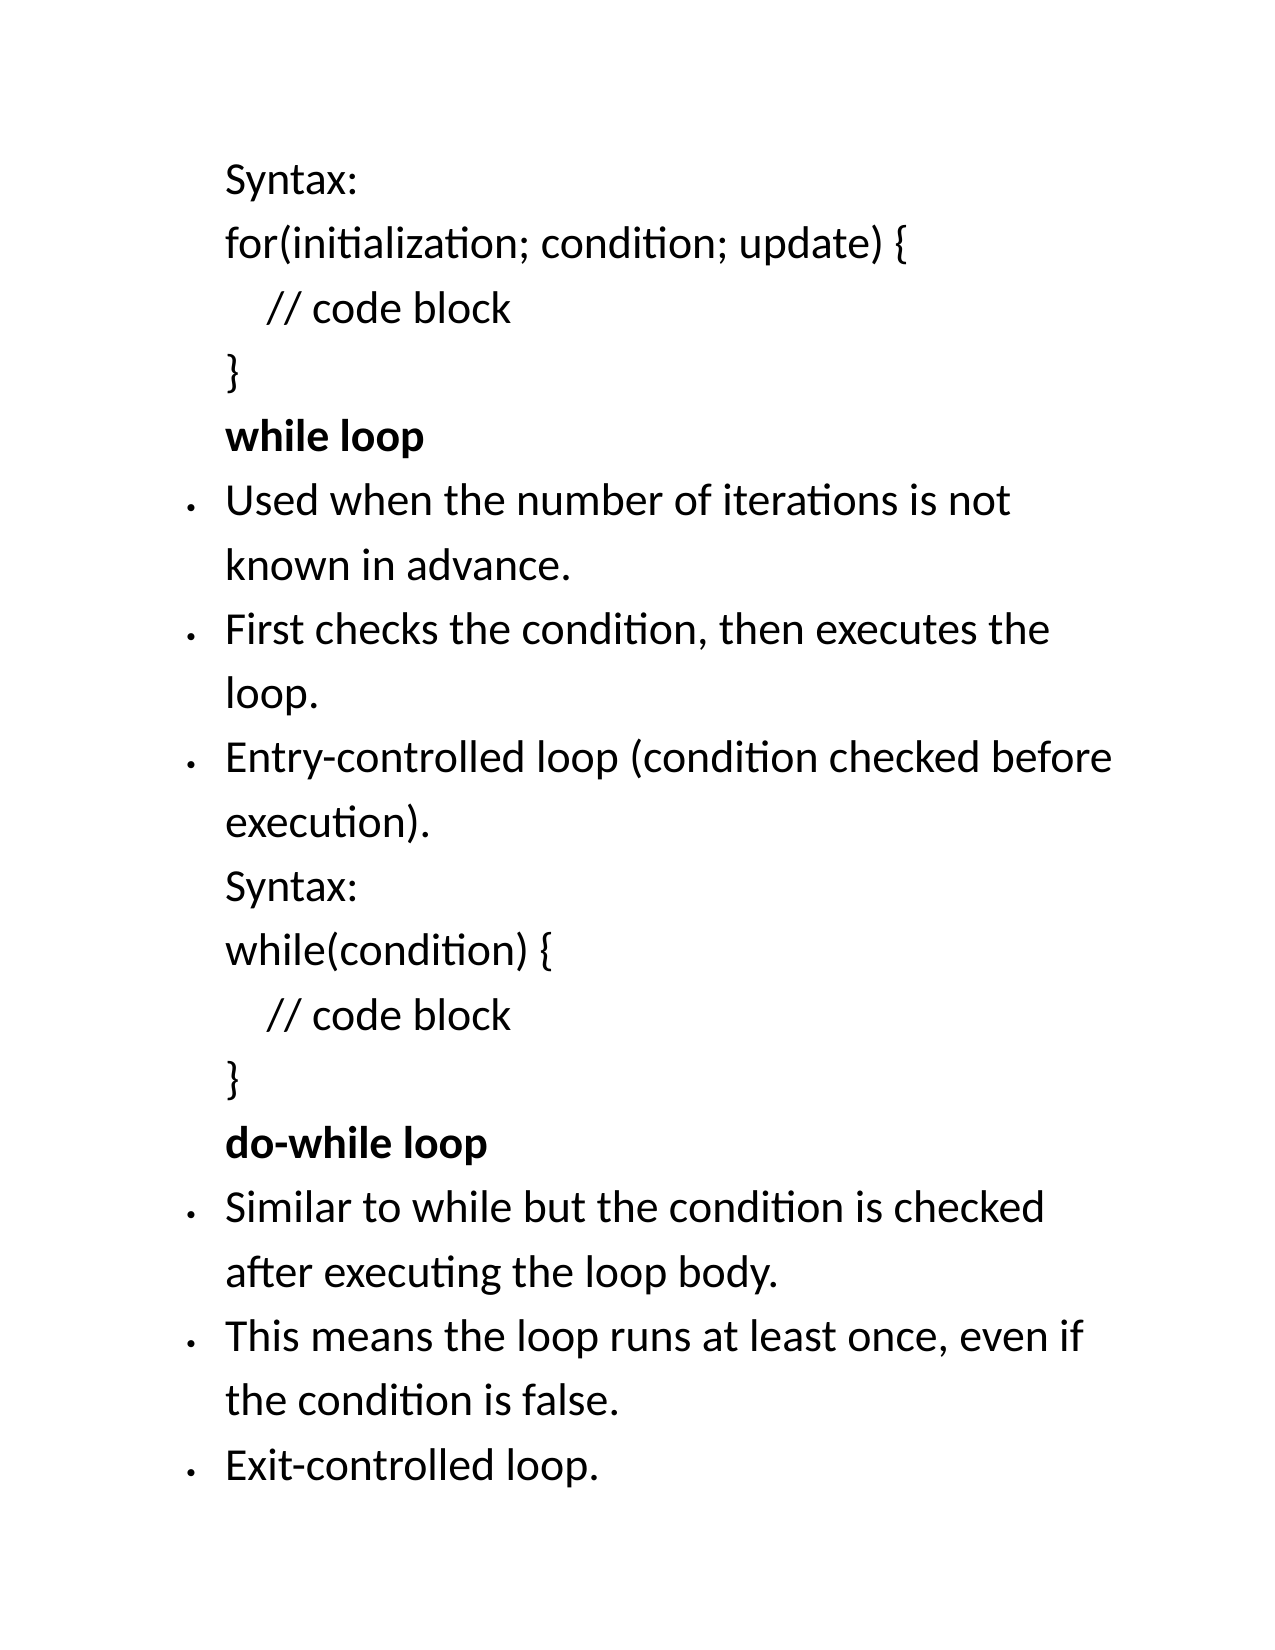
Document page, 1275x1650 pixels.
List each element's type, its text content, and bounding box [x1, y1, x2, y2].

list Entry-controlled loop (condition checked before execution). [187, 728, 1125, 849]
list Exit-controlled loop. [187, 1435, 1125, 1491]
list Syntax: [225, 857, 1125, 913]
list // code block [225, 986, 1125, 1041]
list while(condition) { [225, 921, 1125, 977]
list } [225, 1050, 1125, 1106]
list for(initialization; condition; update) { [225, 214, 1125, 270]
list } [225, 343, 1125, 399]
list Syntax: [225, 150, 1125, 206]
list do-while loop [225, 1114, 1125, 1170]
list First checks the condition, then executes the loop. [187, 600, 1125, 720]
list This means the loop runs at least once, even if the condition is false. [187, 1307, 1125, 1427]
list // code block [225, 278, 1125, 334]
list Used when the number of iterations is not known in advance. [187, 471, 1125, 592]
list while loop [225, 407, 1125, 463]
list Similar to while but the condition is checked after executing the loop body. [187, 1178, 1125, 1298]
